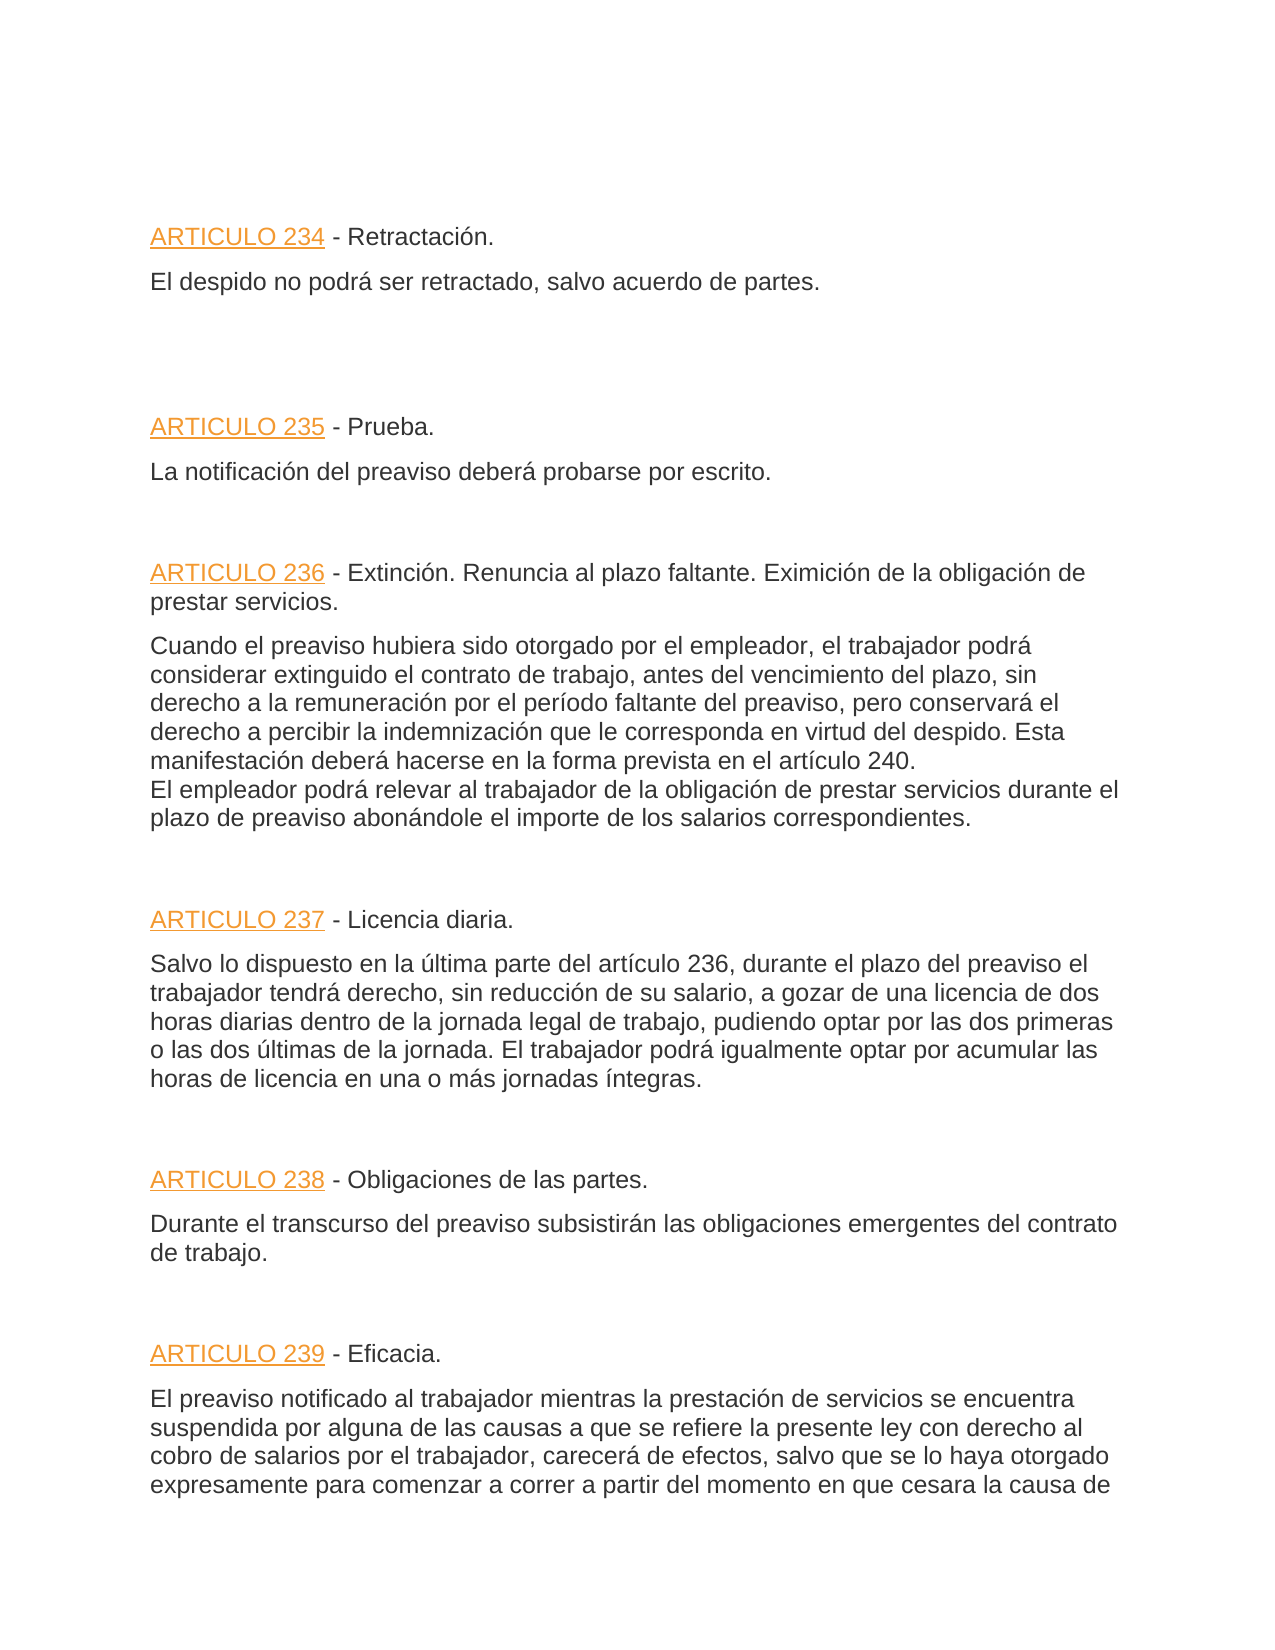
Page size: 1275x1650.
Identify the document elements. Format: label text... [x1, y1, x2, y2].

text ARTICULO 235 - Prueba. [150, 412, 1125, 441]
text Durante el transcurso del preaviso subsistirán las obligaciones emergentes del contrato de trabajo. [150, 1209, 1125, 1267]
text El despido no podrá ser retractado, salvo acuerdo de partes. [150, 267, 1125, 296]
text ARTICULO 236 - Extinción. Renuncia al plazo faltante. Eximición de la obligación de prestar servicios. [150, 558, 1125, 615]
text ARTICULO 234 - Retractación. [150, 222, 1125, 251]
text Cuando el preaviso hubiera sido otorgado por el empleador, el trabajador podrá considerar extinguido el contrato de trabajo, antes del vencimiento del plazo, sin derecho a la remuneración por el período faltante del preaviso, pero conservará el derecho a percibir la indemnización que le corresponda en virtud del despido. Esta manifestación deberá hacerse en la forma prevista en el artículo 240. El empleador podrá relevar al trabajador de la obligación de prestar servicios durante el plazo de preaviso abonándole el importe de los salarios correspondientes. [150, 631, 1125, 832]
text ARTICULO 238 - Obligaciones de las partes. [150, 1165, 1125, 1194]
text Salvo lo dispuesto en la última parte del artículo 236, durante el plazo del preaviso el trabajador tendrá derecho, sin reducción de su salario, a gozar de una licencia de dos horas diarias dentro de la jornada legal de trabajo, pudiendo optar por las dos primeras o las dos últimas de la jornada. El trabajador podrá igualmente optar por acumular las horas de licencia en una o más jornadas íntegras. [150, 949, 1125, 1093]
text La notificación del preaviso deberá probarse por escrito. [150, 457, 1125, 485]
text ARTICULO 239 - Eficacia. [150, 1339, 1125, 1368]
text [150, 1384, 1125, 1499]
text ARTICULO 237 - Licencia diaria. [150, 904, 1125, 933]
